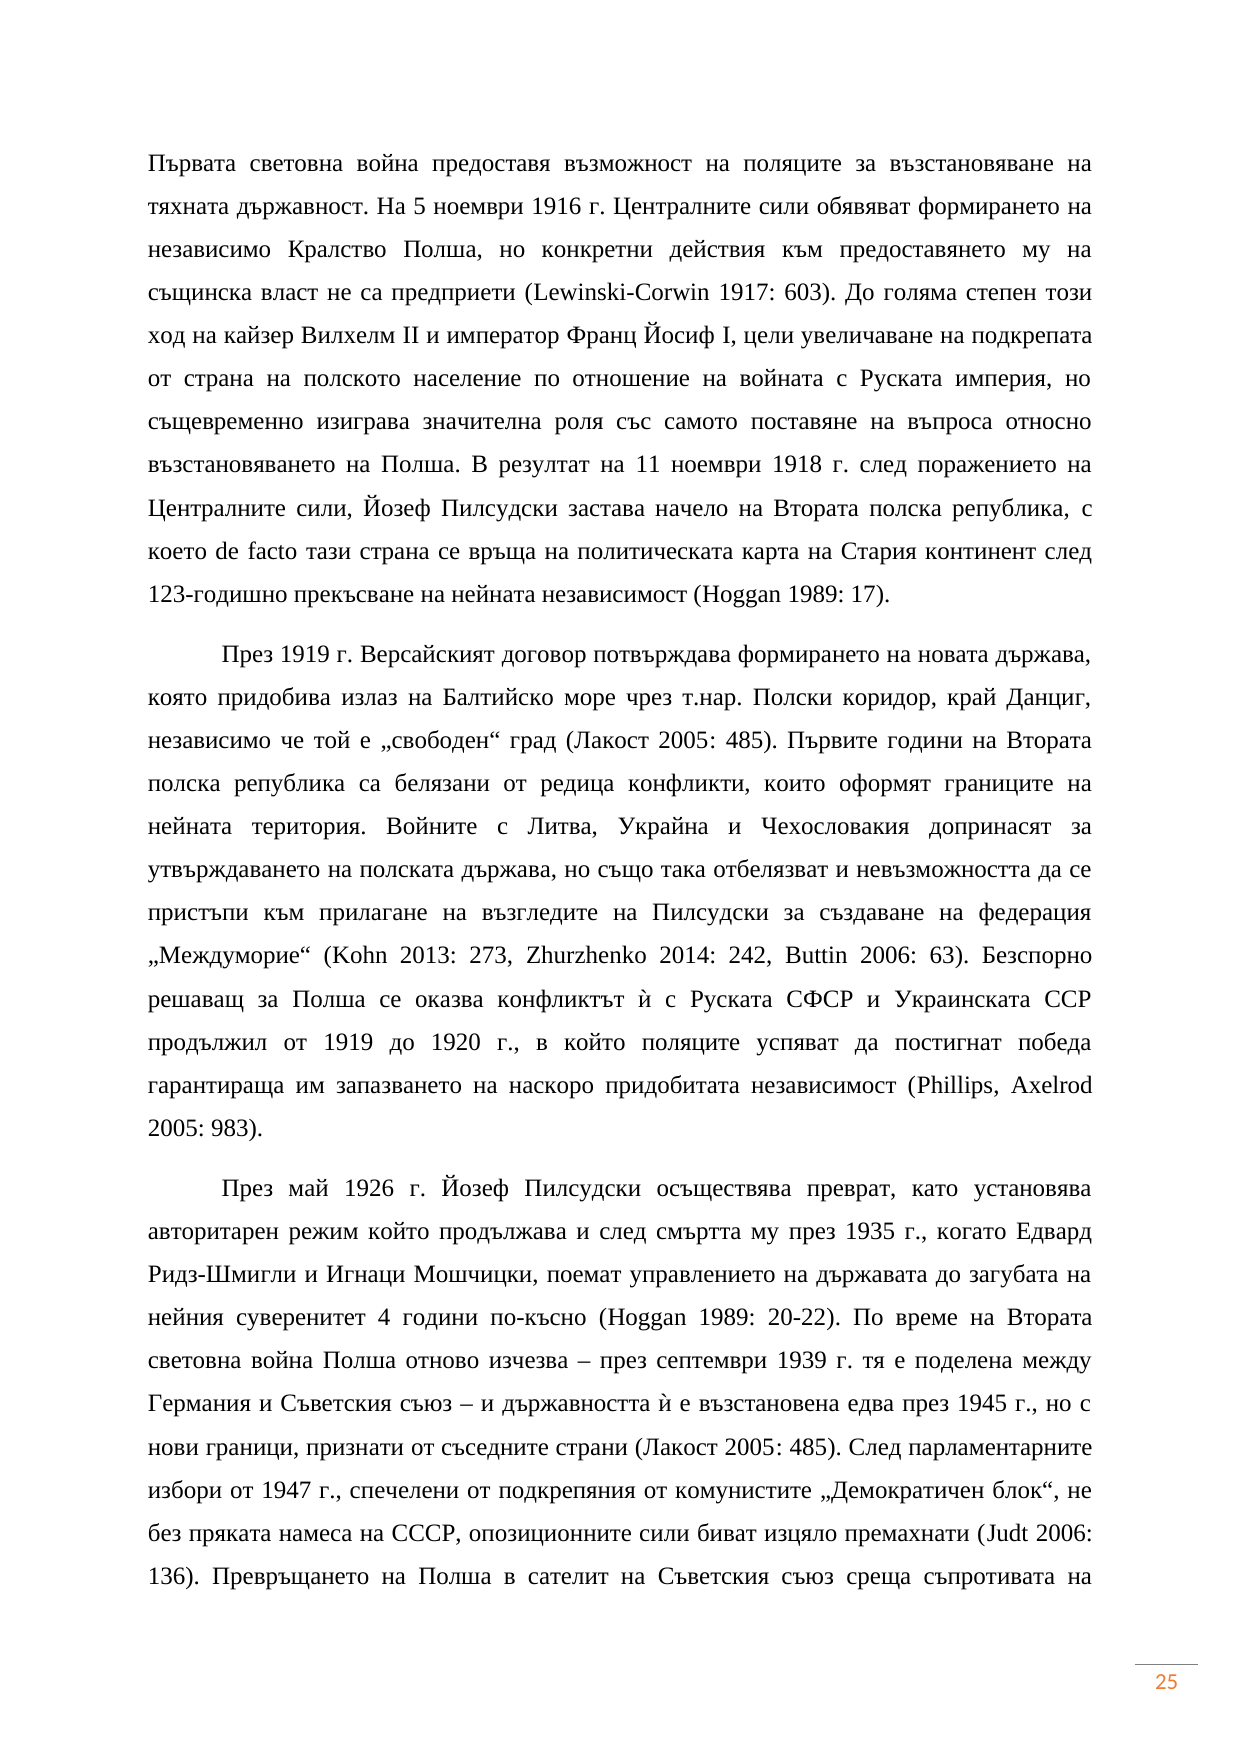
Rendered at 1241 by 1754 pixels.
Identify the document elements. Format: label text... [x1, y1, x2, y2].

text През 1919 г. Версайският договор потвърждава формирането на новата държава, която придобива излаз на Балтийско море чрез т.нар. Полски коридор, край Данциг, независимо че той е „свободен“ град (Лакост 2005: 485). Първите години на Втората полска република са белязани от редица конфликти, които оформят границите на нейната територия. Войните с Литва, Украйна и Чехословакия допринасят за утвърждаването на полската държава, но също така отбелязват и невъзможността да се пристъпи към прилагане на възгледите на Пилсудски за създаване на федерация „Междуморие“ (Kohn 2013: 273, Zhurzhenko 2014: 242, Buttin 2006: 63). Безспорно решаващ за Полша се оказва конфликтът ѝ с Руската СФСР и Украинската ССР продължил от 1919 до 1920 г., в който поляците успяват да постигнат победа гарантираща им запазването на наскоро придобитата независимост (Phillips, Axelrod 2005: 983). [148, 639, 1093, 1142]
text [148, 148, 1093, 608]
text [148, 1173, 1093, 1590]
